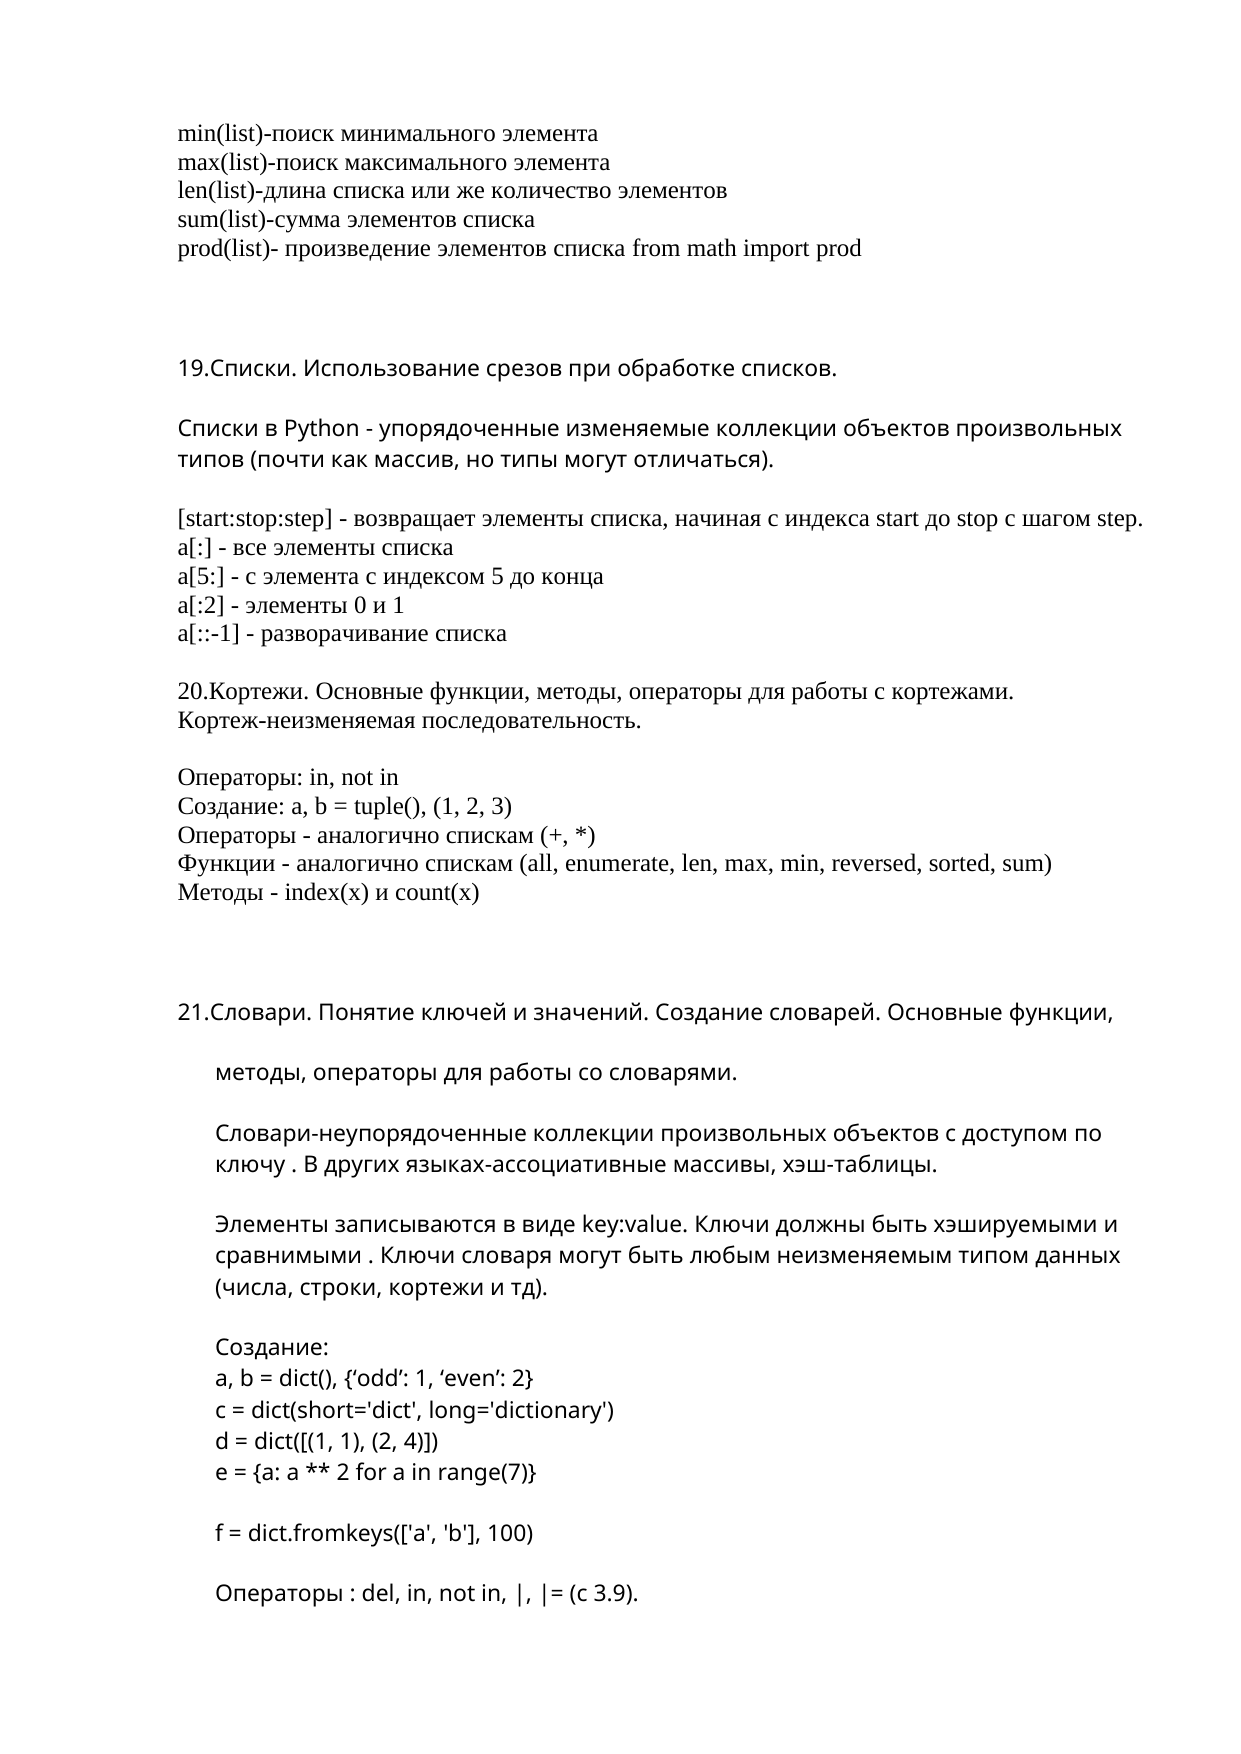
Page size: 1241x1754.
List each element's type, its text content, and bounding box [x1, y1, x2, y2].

text 19.Списки. Использование срезов при обработке списков. [177, 351, 1152, 383]
text max(list)-поиск максимального элемента [177, 147, 1152, 176]
text Списки в Python - упорядоченные изменяемые коллекции объектов произвольных типов (почти как массив, но типы могут отличаться). [177, 412, 1152, 474]
text Элементы записываются в виде key:value. Ключи должны быть хэшируемыми и сравнимыми . Ключи словаря могут быть любым неизменяемым типом данных (числа, строки, кортежи и тд). [215, 1208, 1152, 1302]
text 21.Словари. Понятие ключей и значений. Создание словарей. Основные функции, [177, 996, 1152, 1027]
text Операторы : del, in, not in, |, |= (с 3.9). [215, 1577, 1152, 1608]
text f = dict.fromkeys(['a', 'b'], 100) [215, 1516, 1152, 1548]
text Операторы - аналогично спискам (+, *) [177, 820, 1152, 848]
text Операторы: in, not in [177, 762, 1152, 791]
text [start:stop:step] - возвращает элементы списка, начиная с индекса start до stop с шагом step. [177, 503, 1152, 532]
text Создание: a, b = tuple(), (1, 2, 3) [177, 791, 1152, 820]
text len(list)-длина списка или же количество элементов [177, 176, 1152, 204]
text методы, операторы для работы со словарями. [215, 1056, 1152, 1087]
text Словари-неупорядоченные коллекции произвольных объектов с доступом по ключу . В других языках-ассоциативные массивы, хэш-таблицы. [215, 1116, 1152, 1179]
text prod(list)- произведение элементов списка from math import prod [177, 233, 1152, 262]
text min(list)-поиск минимального элемента [177, 118, 1152, 147]
text Создание: a, b = dict(), {‘odd’: 1, ‘even’: 2} c = dict(short='dict', long='dictionary') d = dict([(1, 1), (2, 4)]) e = {a: a ** 2 for a in range(7)} [215, 1331, 1152, 1487]
text Методы - index(x) и count(x) [177, 877, 1152, 906]
text Функции - аналогично спискам (all, enumerate, len, max, min, reversed, sorted, sum) [177, 848, 1152, 877]
text 20.Кортежи. Основные функции, методы, операторы для работы с кортежами. [177, 676, 1152, 705]
text Кортеж-неизменяемая последовательность. [177, 705, 1152, 733]
text sum(list)-сумма элементов списка [177, 204, 1152, 233]
text a[:] - все элементы списка a[5:] - с элемента с индексом 5 до конца a[:2] - элементы 0 и 1 a[::-1] - разворачивание списка [177, 532, 1152, 647]
